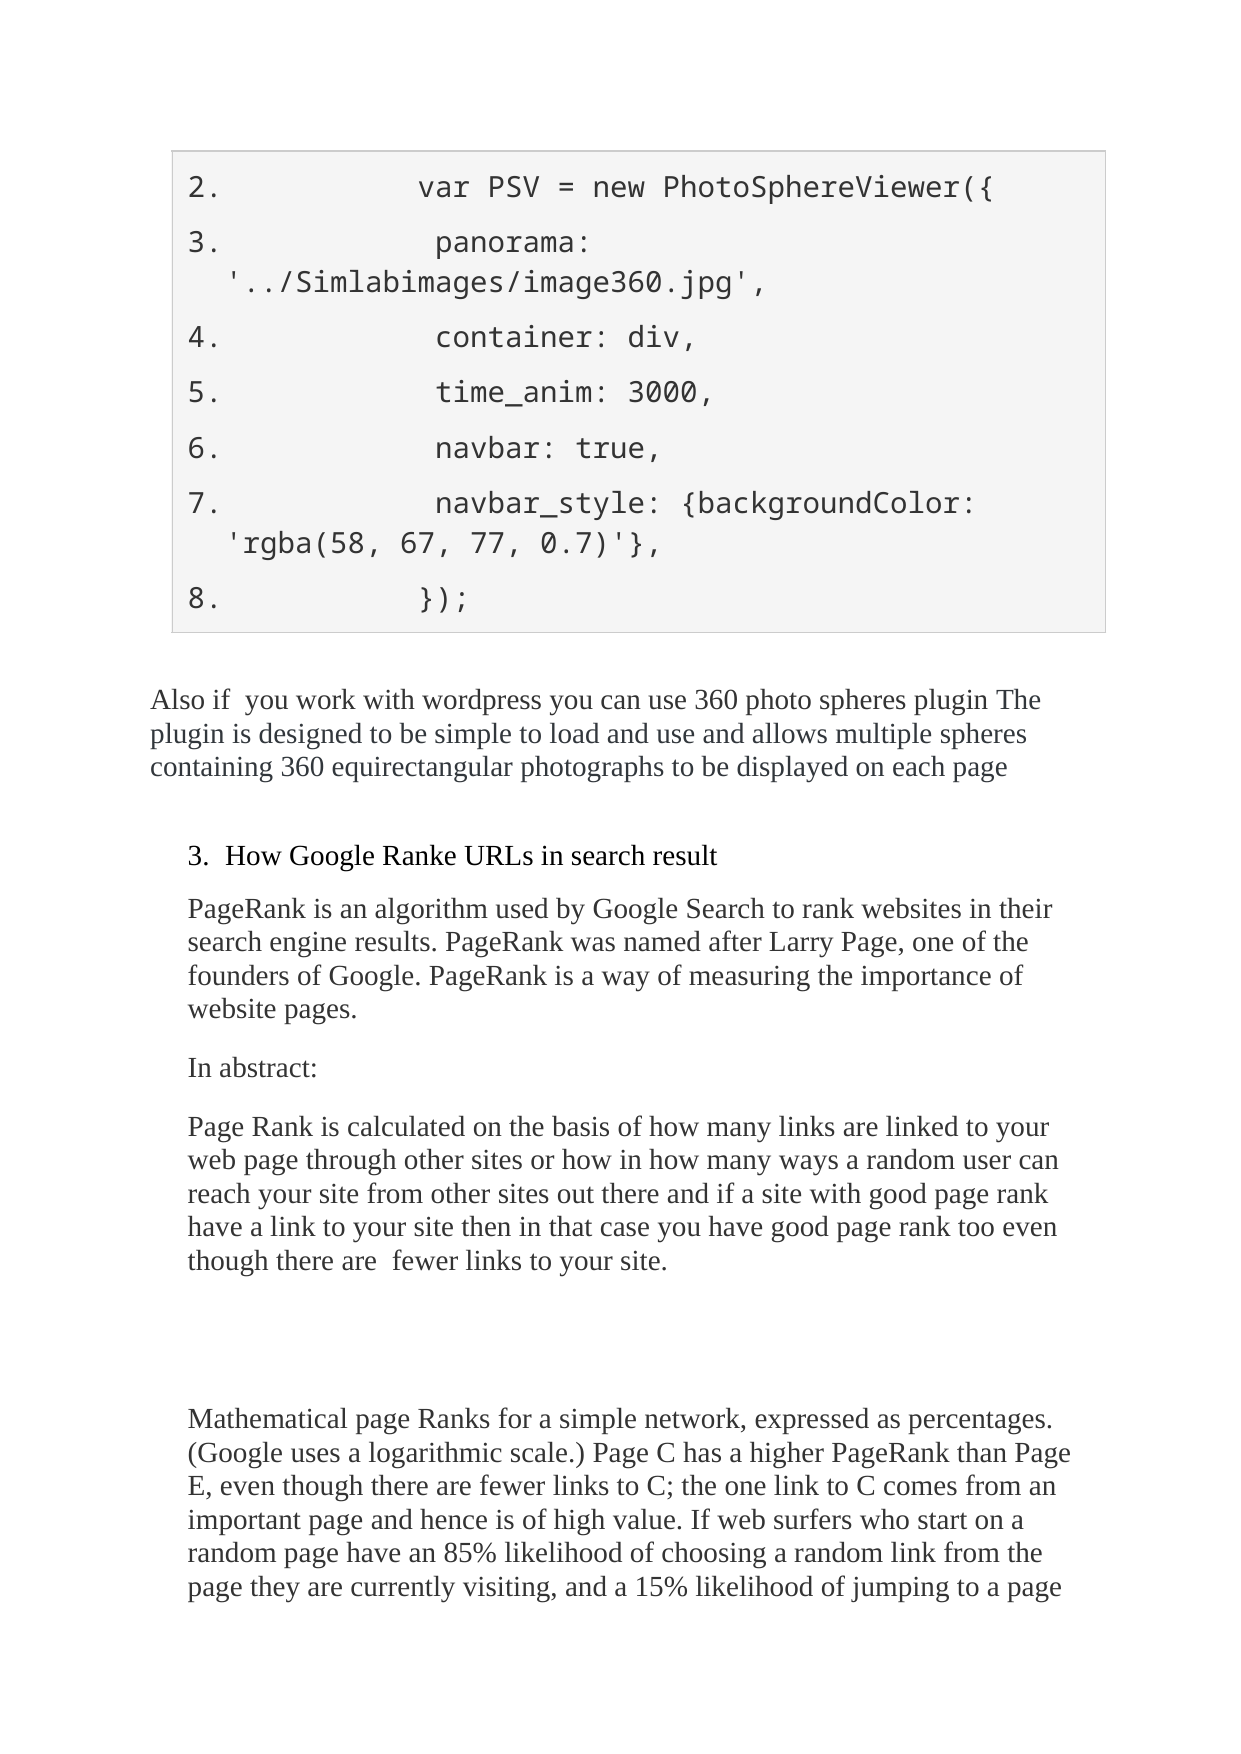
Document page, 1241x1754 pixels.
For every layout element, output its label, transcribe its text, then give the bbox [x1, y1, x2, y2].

text Page Rank is calculated on the basis of how many links are linked to your web page through other sites or how in how many ways a random user can reach your site from other sites out there and if a site with good page rank have a link to your site then in that case you have good page rank too even though there are fewer links to your site. [187, 1109, 1090, 1276]
list navbar: true, [173, 411, 1105, 466]
list time_anim: 3000, [173, 356, 1105, 411]
list panorama: '../Simlabimages/image360.jpg', [173, 205, 1105, 300]
list container: div, [173, 300, 1105, 356]
text In abstract: [187, 1050, 1090, 1084]
list navbar_style: {backgroundColor: 'rgba(58, 67, 77, 0.7)'}, [173, 466, 1105, 561]
list How Google Ranke URLs in search result [187, 838, 1090, 872]
list }); [173, 561, 1105, 632]
text PageRank is an algorithm used by Google Search to rank websites in their search engine results. PageRank was named after Larry Page, one of the founders of Google. PageRank is a way of measuring the importance of website pages. [187, 891, 1090, 1025]
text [187, 1401, 1090, 1603]
text Also if you work with wordpress you can use 360 photo spheres plugin The plugin is designed to be simple to load and use and allows multiple spheres containing 360 equirectangular photographs to be displayed on each page [150, 682, 1090, 783]
list var PSV = new PhotoSphereViewer({ [173, 152, 1105, 205]
